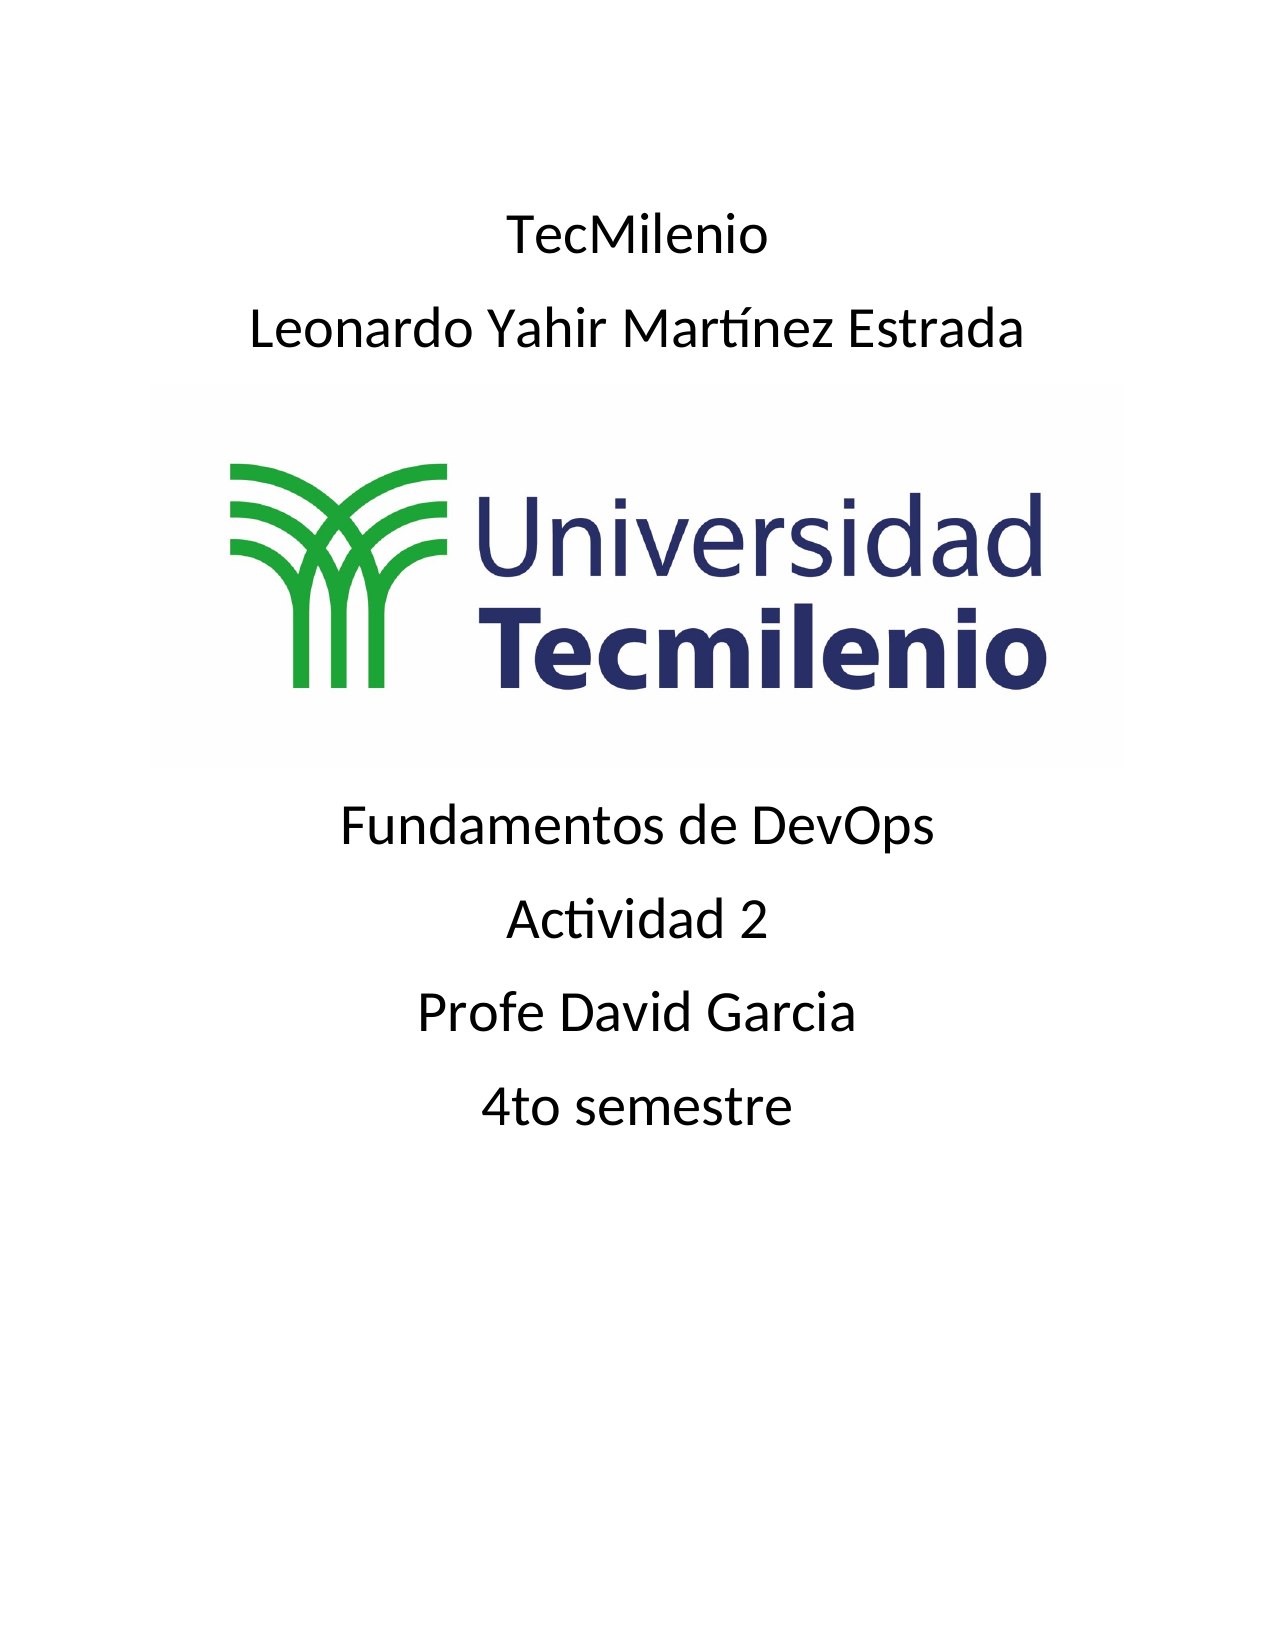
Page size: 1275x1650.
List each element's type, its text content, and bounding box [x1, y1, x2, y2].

text TecMilenio [150, 197, 1125, 268]
text Fundamentos de DevOps [150, 788, 1125, 859]
text Leonardo Yahir Martínez Estrada [150, 290, 1125, 362]
picture [150, 383, 1125, 769]
text Profe David Garcia [150, 975, 1125, 1046]
text Actividad 2 [150, 881, 1125, 953]
text 4to semestre [150, 1068, 1125, 1140]
